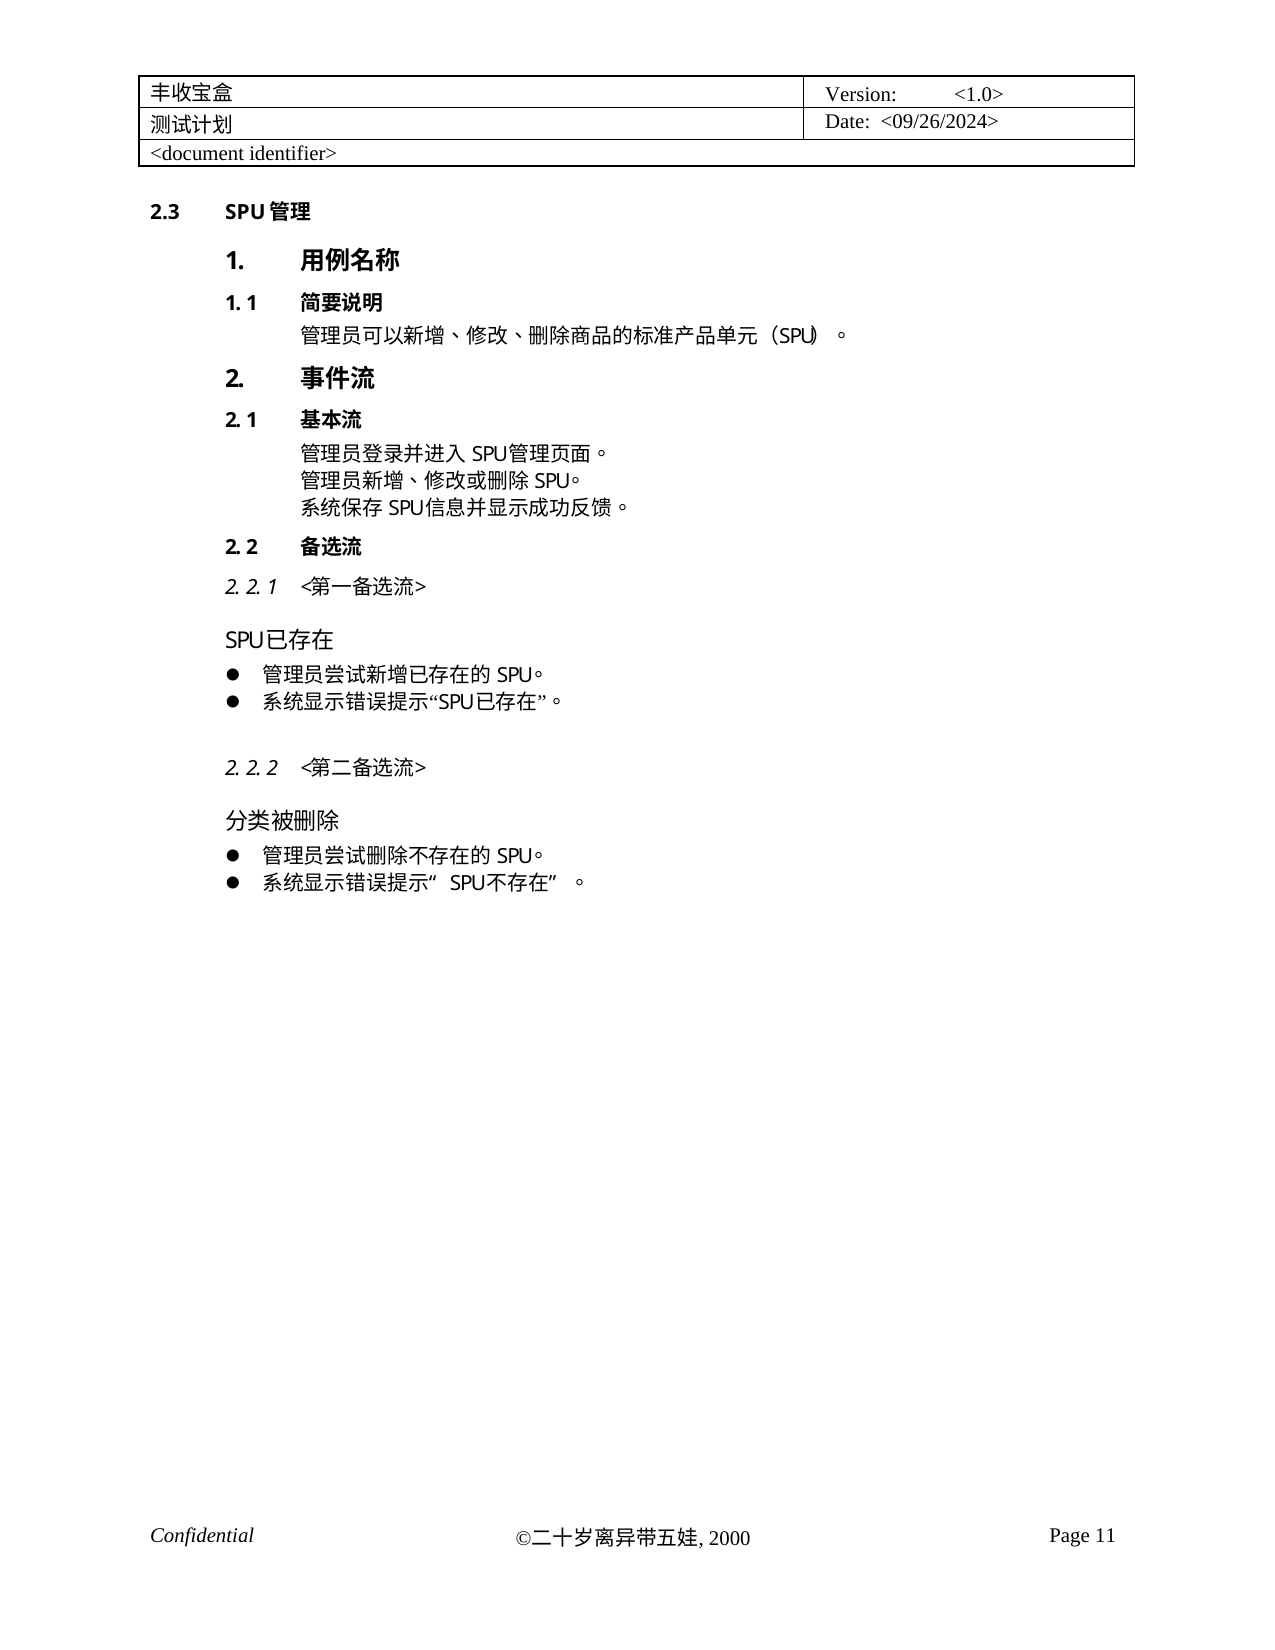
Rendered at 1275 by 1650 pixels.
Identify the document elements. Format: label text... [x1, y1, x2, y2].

subtitle SPU管理 [150, 195, 1125, 225]
